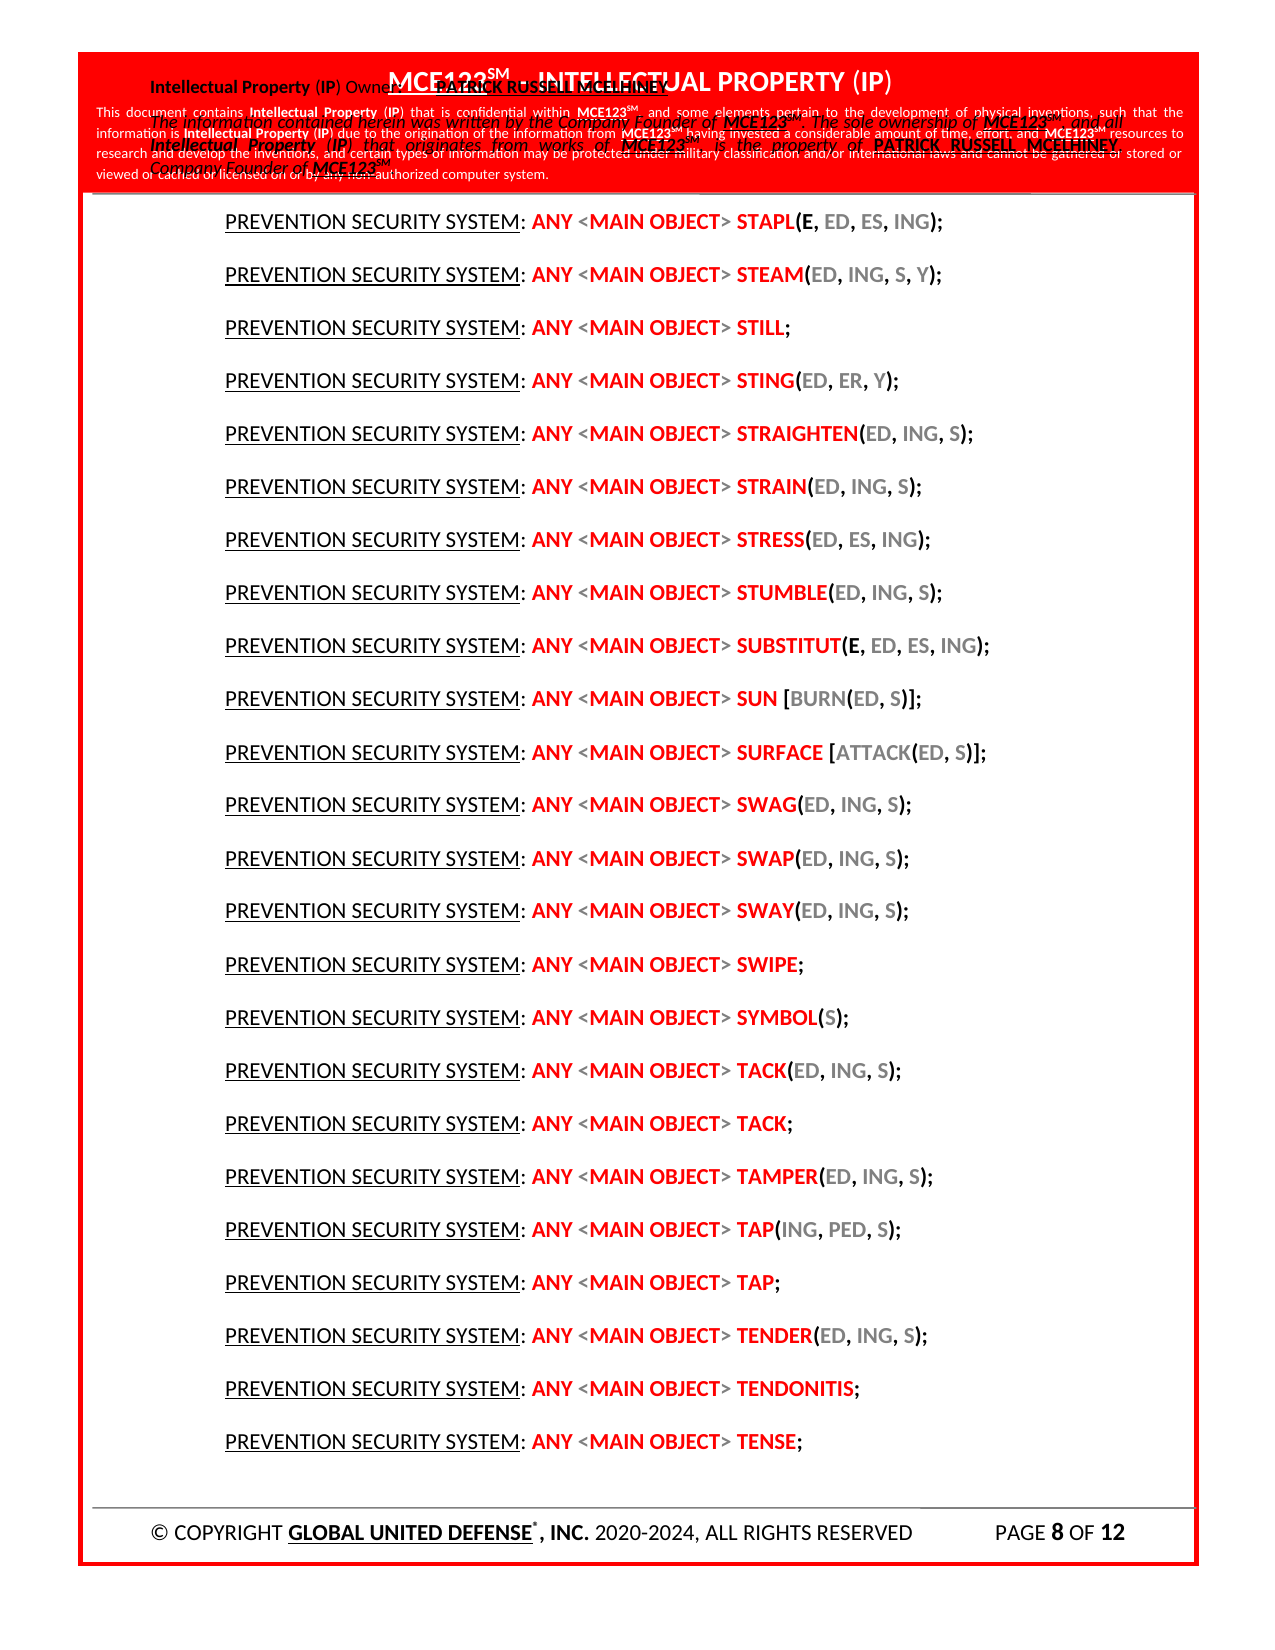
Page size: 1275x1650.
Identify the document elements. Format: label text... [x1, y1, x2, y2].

text PREVENTION SECURITY SYSTEM: ANY <MAIN OBJECT> STILL; [225, 313, 1125, 341]
text PREVENTION SECURITY SYSTEM: ANY <MAIN OBJECT> STEAM(ED, ING, S, Y); [225, 260, 1125, 288]
text PREVENTION SECURITY SYSTEM: ANY <MAIN OBJECT> STRAIGHTEN(ED, ING, S); [225, 419, 1125, 447]
text PREVENTION SECURITY SYSTEM: ANY <MAIN OBJECT> SWAP(ED, ING, S); [225, 844, 1125, 872]
text PREVENTION SECURITY SYSTEM: ANY <MAIN OBJECT> TACK; [225, 1109, 1125, 1137]
text PREVENTION SECURITY SYSTEM: ANY <MAIN OBJECT> STING(ED, ER, Y); [225, 366, 1125, 394]
text PREVENTION SECURITY SYSTEM: ANY <MAIN OBJECT> STRESS(ED, ES, ING); [225, 526, 1125, 553]
text PREVENTION SECURITY SYSTEM: ANY <MAIN OBJECT> SUBSTITUT(E, ED, ES, ING); [225, 632, 1125, 659]
text PREVENTION SECURITY SYSTEM: ANY <MAIN OBJECT> TAMPER(ED, ING, S); [225, 1162, 1125, 1190]
text PREVENTION SECURITY SYSTEM: ANY <MAIN OBJECT> SYMBOL(S); [225, 1003, 1125, 1031]
text PREVENTION SECURITY SYSTEM: ANY <MAIN OBJECT> TENSE; [225, 1427, 1125, 1455]
text PREVENTION SECURITY SYSTEM: ANY <MAIN OBJECT> TENDONITIS; [225, 1374, 1125, 1402]
text PREVENTION SECURITY SYSTEM: ANY <MAIN OBJECT> SWAY(ED, ING, S); [225, 897, 1125, 925]
text PREVENTION SECURITY SYSTEM: ANY <MAIN OBJECT> SURFACE [ATTACK(ED, S)]; [225, 738, 1125, 766]
text PREVENTION SECURITY SYSTEM: ANY <MAIN OBJECT> TAP; [225, 1268, 1125, 1296]
text PREVENTION SECURITY SYSTEM: ANY <MAIN OBJECT> TACK(ED, ING, S); [225, 1056, 1125, 1084]
text PREVENTION SECURITY SYSTEM: ANY <MAIN OBJECT> STRAIN(ED, ING, S); [225, 472, 1125, 501]
text PREVENTION SECURITY SYSTEM: ANY <MAIN OBJECT> STAPL(E, ED, ES, ING); [225, 207, 1125, 235]
text PREVENTION SECURITY SYSTEM: ANY <MAIN OBJECT> SWAG(ED, ING, S); [225, 791, 1125, 819]
text PREVENTION SECURITY SYSTEM: ANY <MAIN OBJECT> SUN [BURN(ED, S)]; [225, 684, 1125, 713]
text PREVENTION SECURITY SYSTEM: ANY <MAIN OBJECT> STUMBLE(ED, ING, S); [225, 578, 1125, 607]
text PREVENTION SECURITY SYSTEM: ANY <MAIN OBJECT> TAP(ING, PED, S); [225, 1215, 1125, 1243]
text PREVENTION SECURITY SYSTEM: ANY <MAIN OBJECT> SWIPE; [225, 950, 1125, 978]
text PREVENTION SECURITY SYSTEM: ANY <MAIN OBJECT> TENDER(ED, ING, S); [225, 1321, 1125, 1349]
